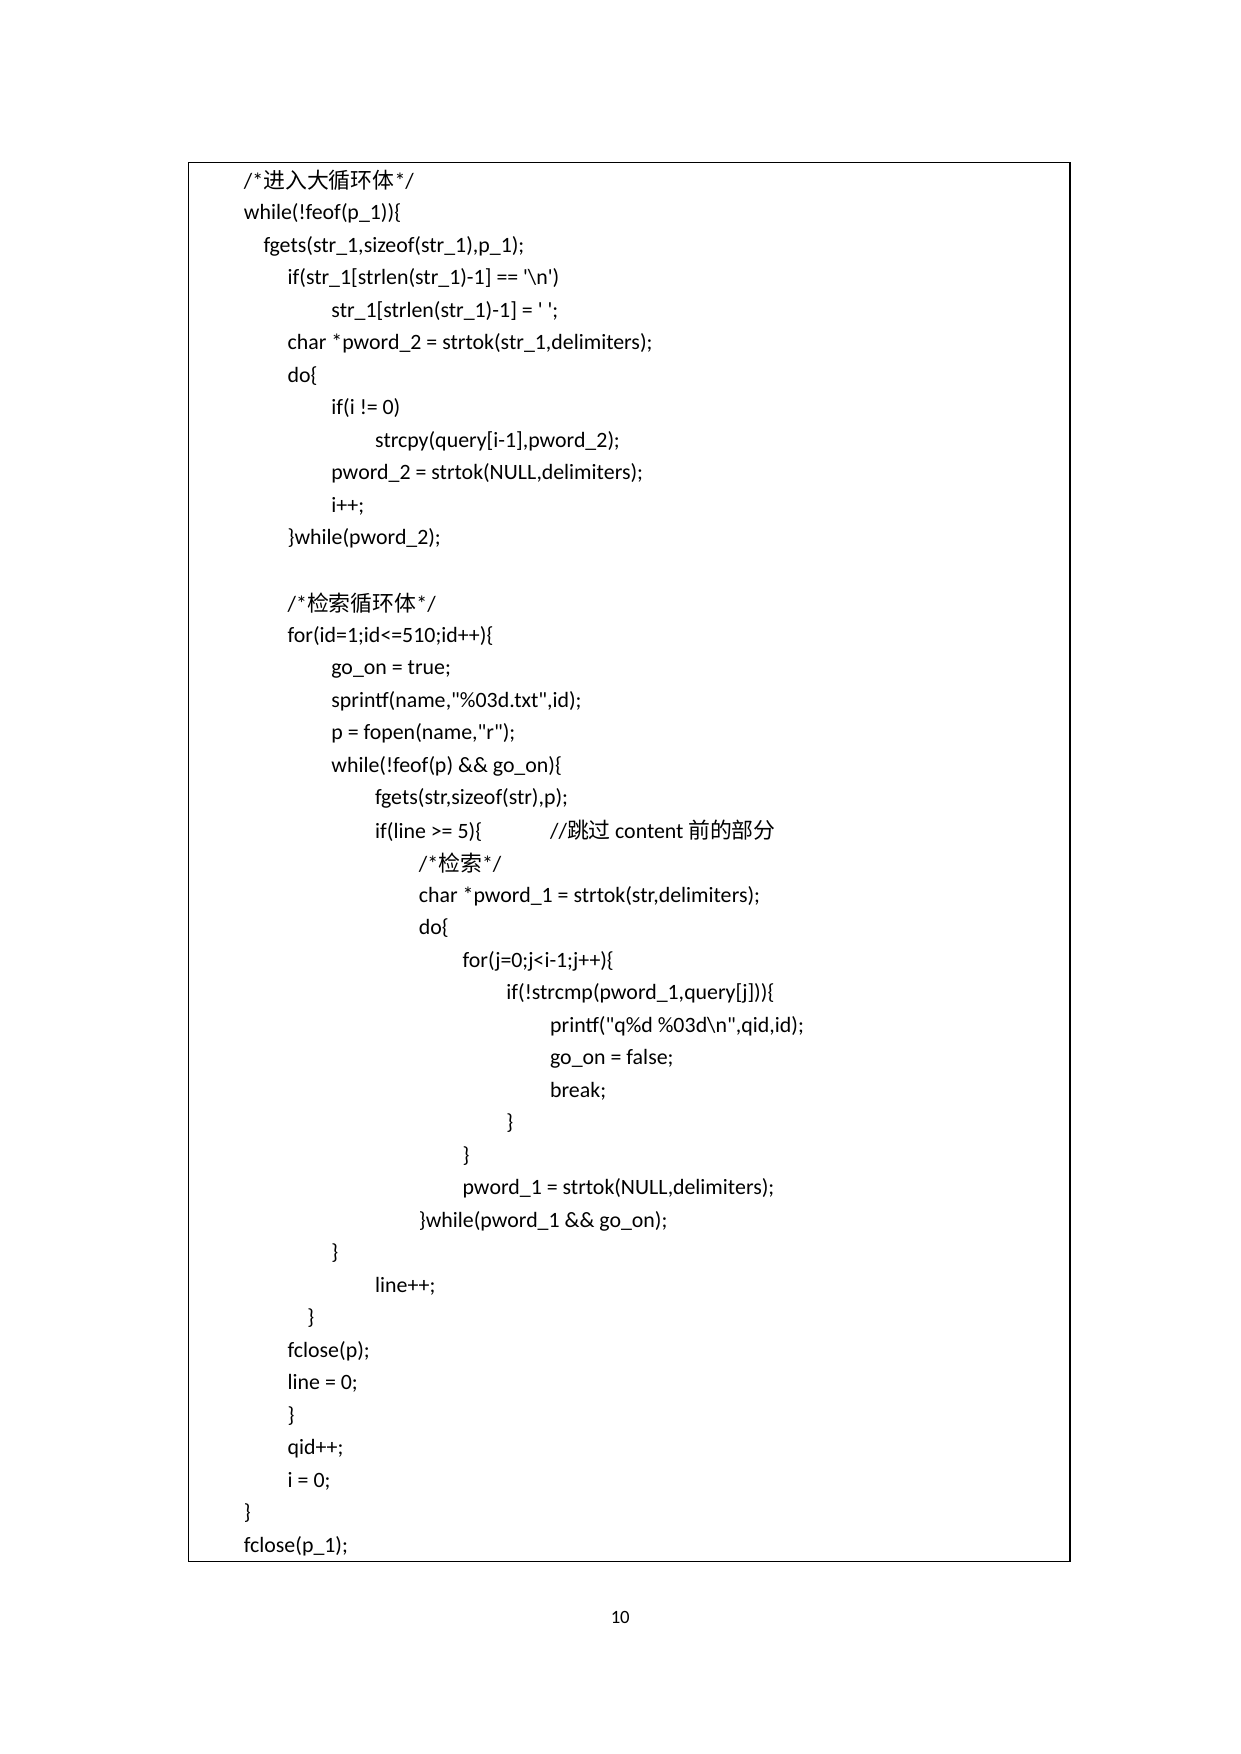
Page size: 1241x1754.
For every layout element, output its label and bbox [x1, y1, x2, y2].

table_cell [189, 163, 1069, 1561]
